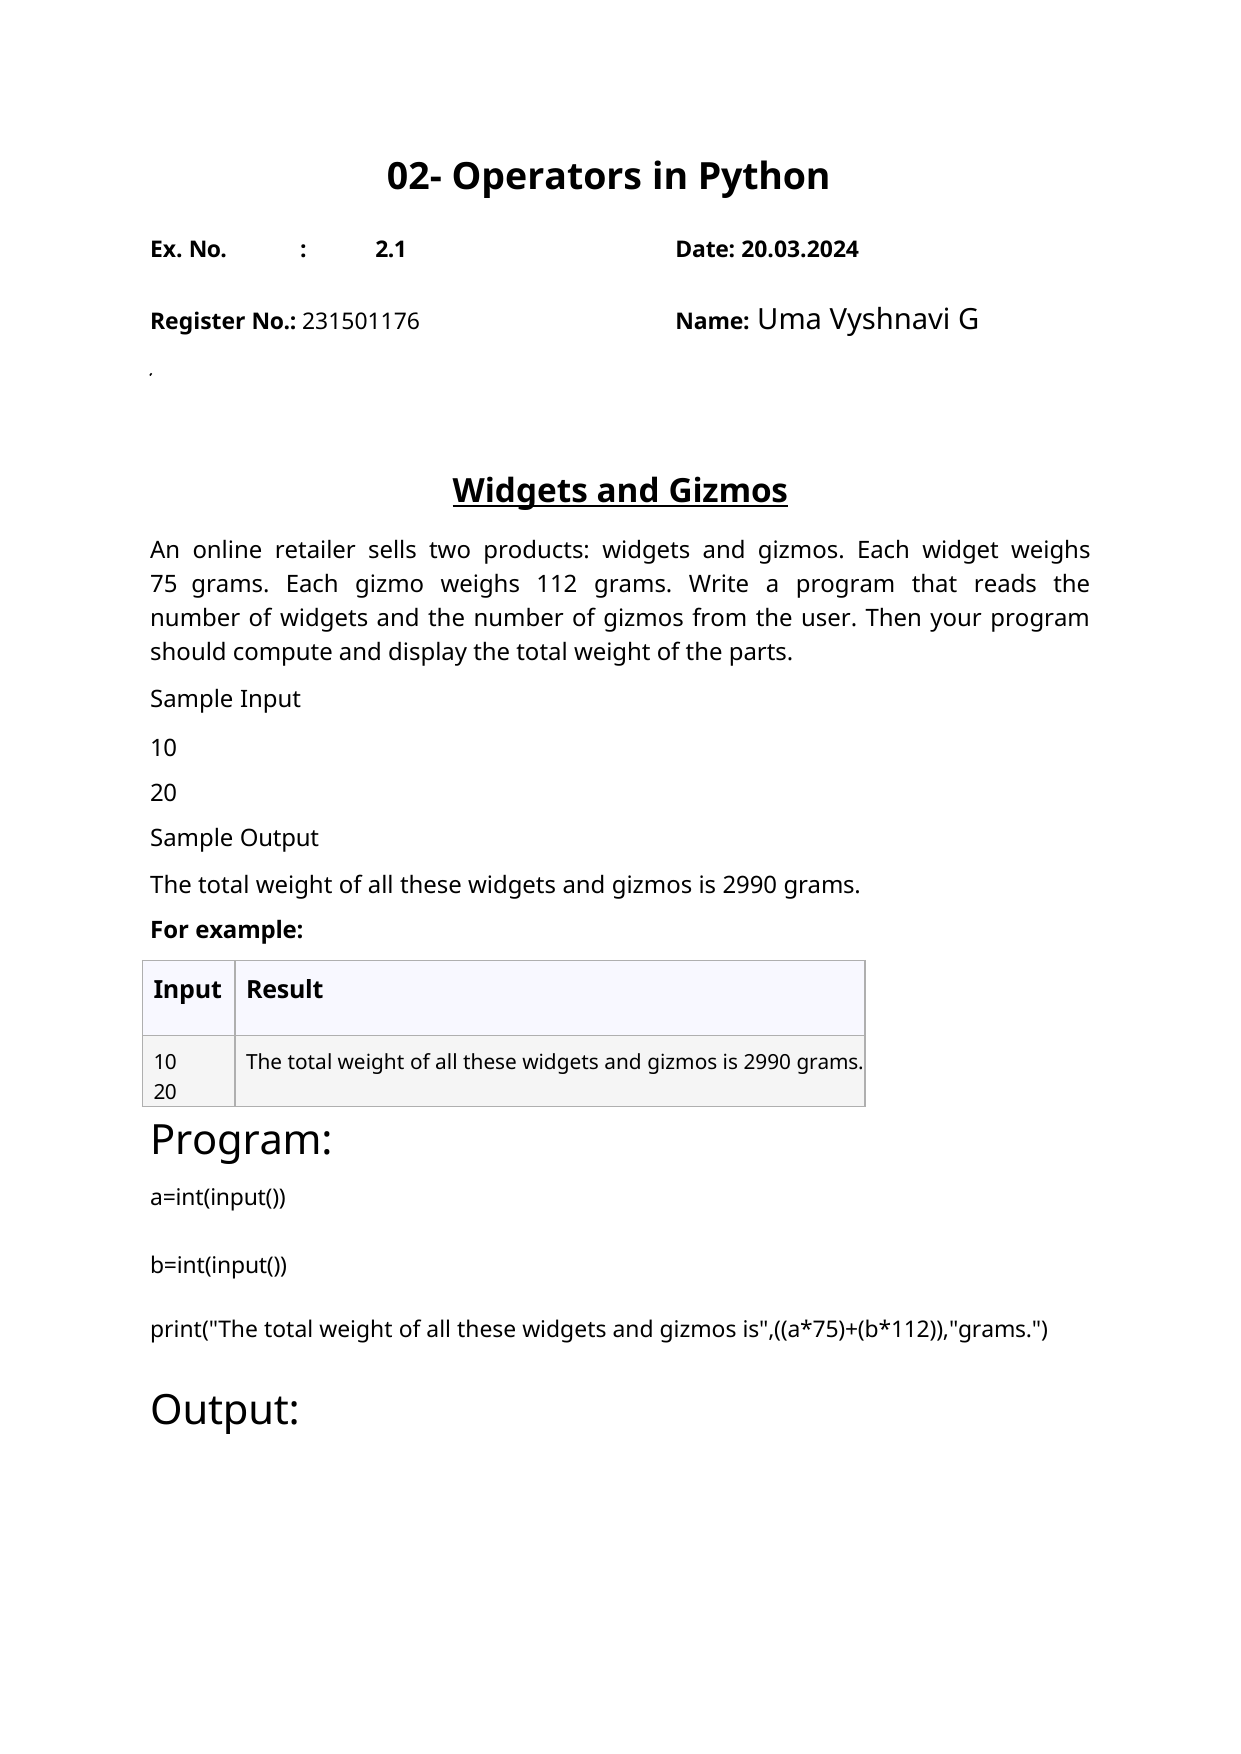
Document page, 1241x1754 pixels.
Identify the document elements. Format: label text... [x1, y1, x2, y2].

subtitle Output: [150, 1380, 1136, 1437]
table_header Input [143, 961, 234, 1035]
text Sample Output [150, 821, 1136, 853]
text An online retailer sells two products: widgets and gizmos. Each widget weighs 75 grams. Each gizmo weighs 112 grams. Write a program that reads the number of widgets and the number of gizmos from the user. Then your program should compute and display the total weight of the parts. [150, 532, 1091, 668]
table_cell 10 20 [143, 1036, 234, 1106]
text Sample Input 10 [150, 681, 323, 763]
text a=int(input()) b=int(input()) [150, 1181, 323, 1280]
subtitle Widgets and Gizmos [152, 467, 1088, 512]
text 02- Operators in Python [129, 149, 1088, 200]
text Register No.: 231501176 Name: Uma Vyshnavi G [150, 298, 1136, 338]
text For example: [150, 913, 1136, 946]
text print("The total weight of all these widgets and gizmos is",((a*75)+(b*112)),"grams.") [150, 1317, 1136, 1342]
text 20 [150, 780, 1136, 807]
subtitle Program: [150, 1110, 1136, 1166]
table_cell The total weight of all these widgets and gizmos is 2990 grams. [236, 1036, 864, 1106]
text Ex. No. : 2.1 Date: 20.03.2024 [150, 233, 1136, 264]
text The total weight of all these widgets and gizmos is 2990 grams. [150, 868, 1136, 900]
table_header Result [236, 961, 864, 1035]
